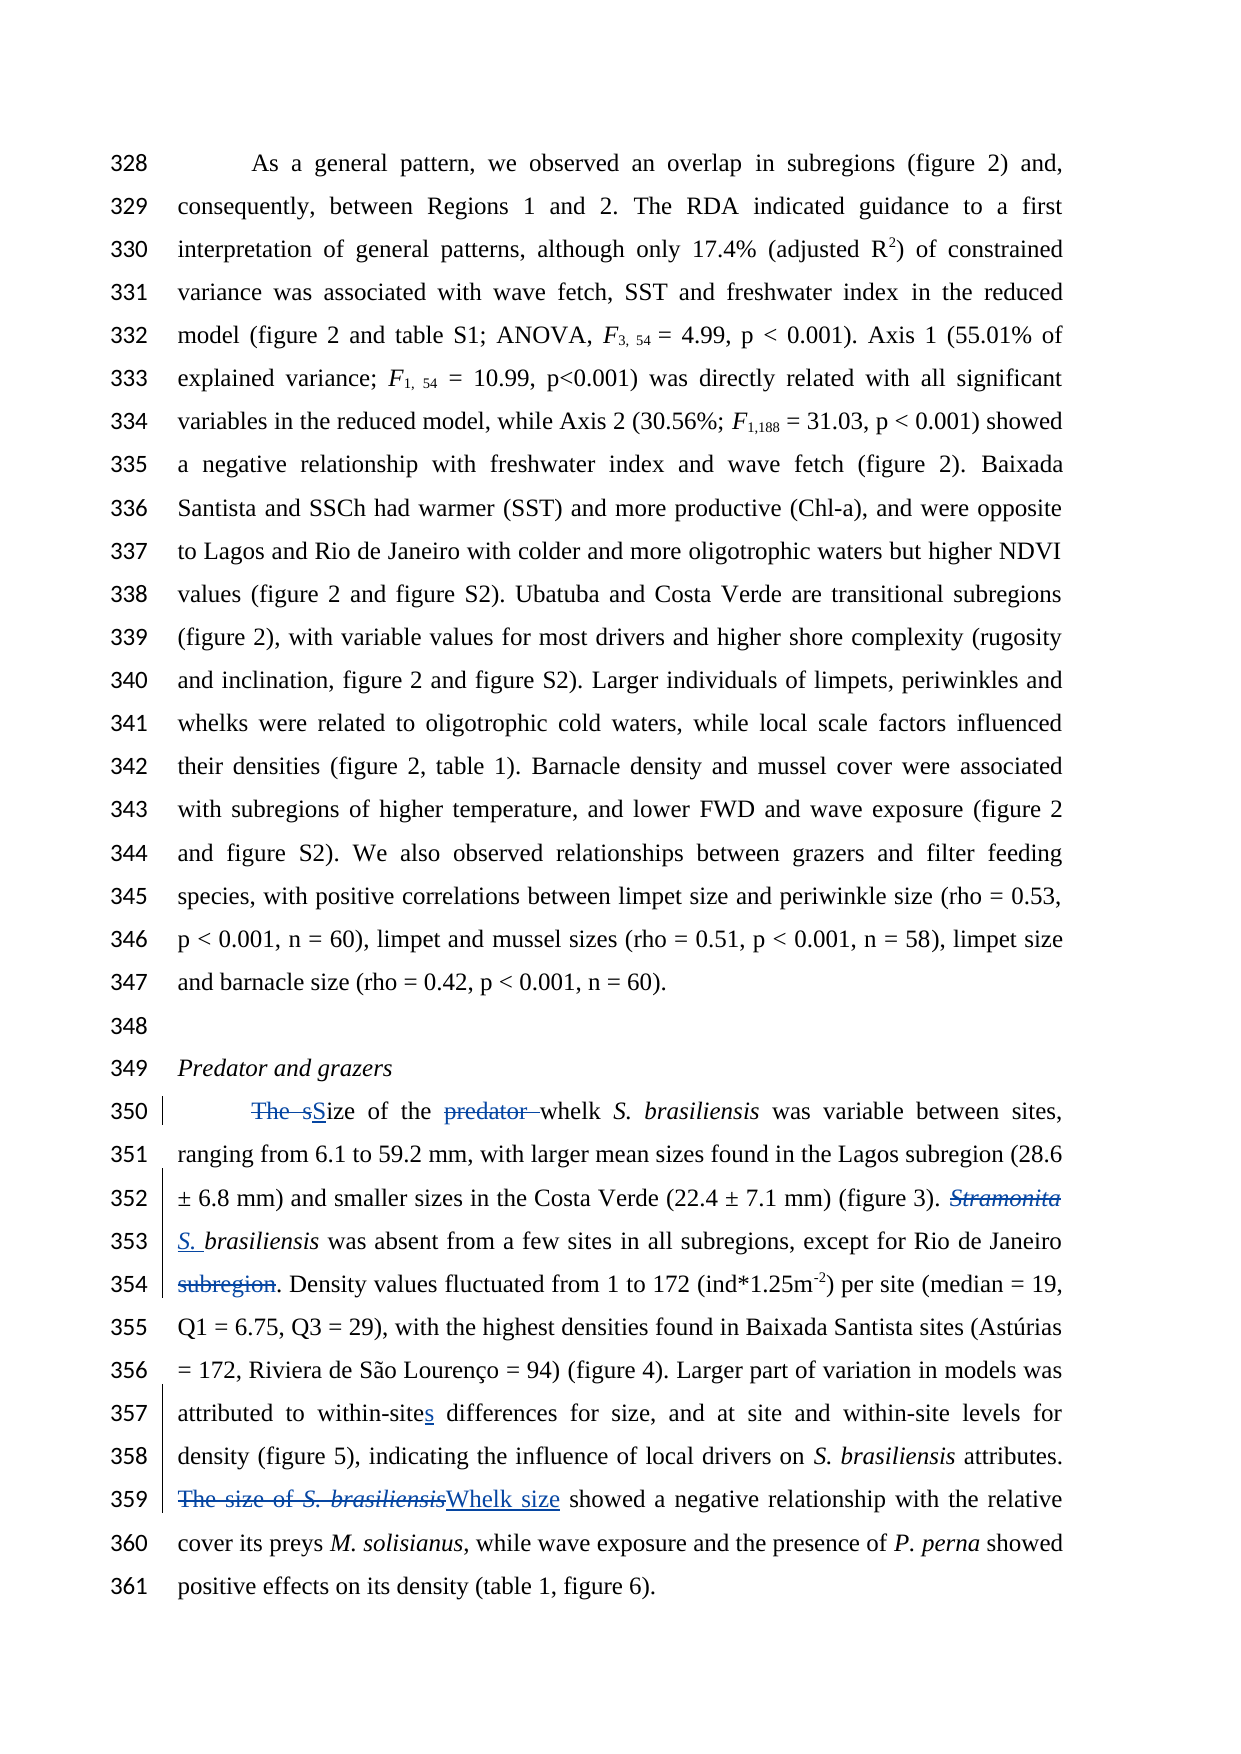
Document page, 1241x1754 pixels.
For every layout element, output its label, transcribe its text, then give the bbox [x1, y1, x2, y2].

text Predator and grazers [177, 1053, 1063, 1082]
text ize of the whelk S. brasiliensis was variable between sites, ranging from 6.1 to 59.2 mm, with larger mean sizes found in the Lagos subregion (28.6 ± 6.8 mm) and smaller sizes in the Costa Verde (22.4 ± 7.1 mm) (figure 3). brasiliensis was absent from a few sites in all subregions, except for Rio de Janeiro. Density values fluctuated from 1 to 172 (ind*1.25m-2) per site (median = 19, Q1 = 6.75, Q3 = 29), with the highest densities found in Baixada Santista sites (Astúrias = 172, Riviera de São Lourenço = 94) (figure 4). Larger part of variation in models was attributed to within-site differences for size, and at site and within-site levels for density (figure 5), indicating the influence of local drivers on S. brasiliensis attributes. showed a negative relationship with the relative cover its preys M. solisianus, while wave exposure and the presence of P. perna showed positive effects on its density (table 1, figure 6). [177, 1096, 1063, 1599]
text As a general pattern, we observed an overlap in subregions (figure 2) and, consequently, between Regions 1 and 2. The RDA indicated guidance to a first interpretation of general patterns, although only 17.4% (adjusted R2) of constrained variance was associated with wave fetch, SST and freshwater index in the reduced model (figure 2 and table S1; ANOVA, F3, 54 = 4.99, p < 0.001). Axis 1 (55.01% of explained variance; F1, 54 = 10.99, p<0.001) was directly related with all significant variables in the reduced model, while Axis 2 (30.56%; F1,188 = 31.03, p < 0.001) showed a negative relationship with freshwater index and wave fetch (figure 2). Baixada Santista and SSCh had warmer (SST) and more productive (Chl-a), and were opposite to Lagos and Rio de Janeiro with colder and more oligotrophic waters but higher NDVI values (figure 2 and figure S2). Ubatuba and Costa Verde are transitional subregions (figure 2), with variable values for most drivers and higher shore complexity (rugosity and inclination, figure 2 and figure S2). Larger individuals of limpets, periwinkles and whelks were related to oligotrophic cold waters, while local scale factors influenced their densities (figure 2, table 1). Barnacle density and mussel cover were associated with subregions of higher temperature, and lower FWD and wave exposure (figure 2 and figure S2). We also observed relationships between grazers and filter feeding species, with positive correlations between limpet size and periwinkle size (rho = 0.53, p < 0.001, n = 60), limpet and mussel sizes (rho = 0.51, p < 0.001, n = 58), limpet size and barnacle size (rho = 0.42, p < 0.001, n = 60). [177, 148, 1063, 996]
